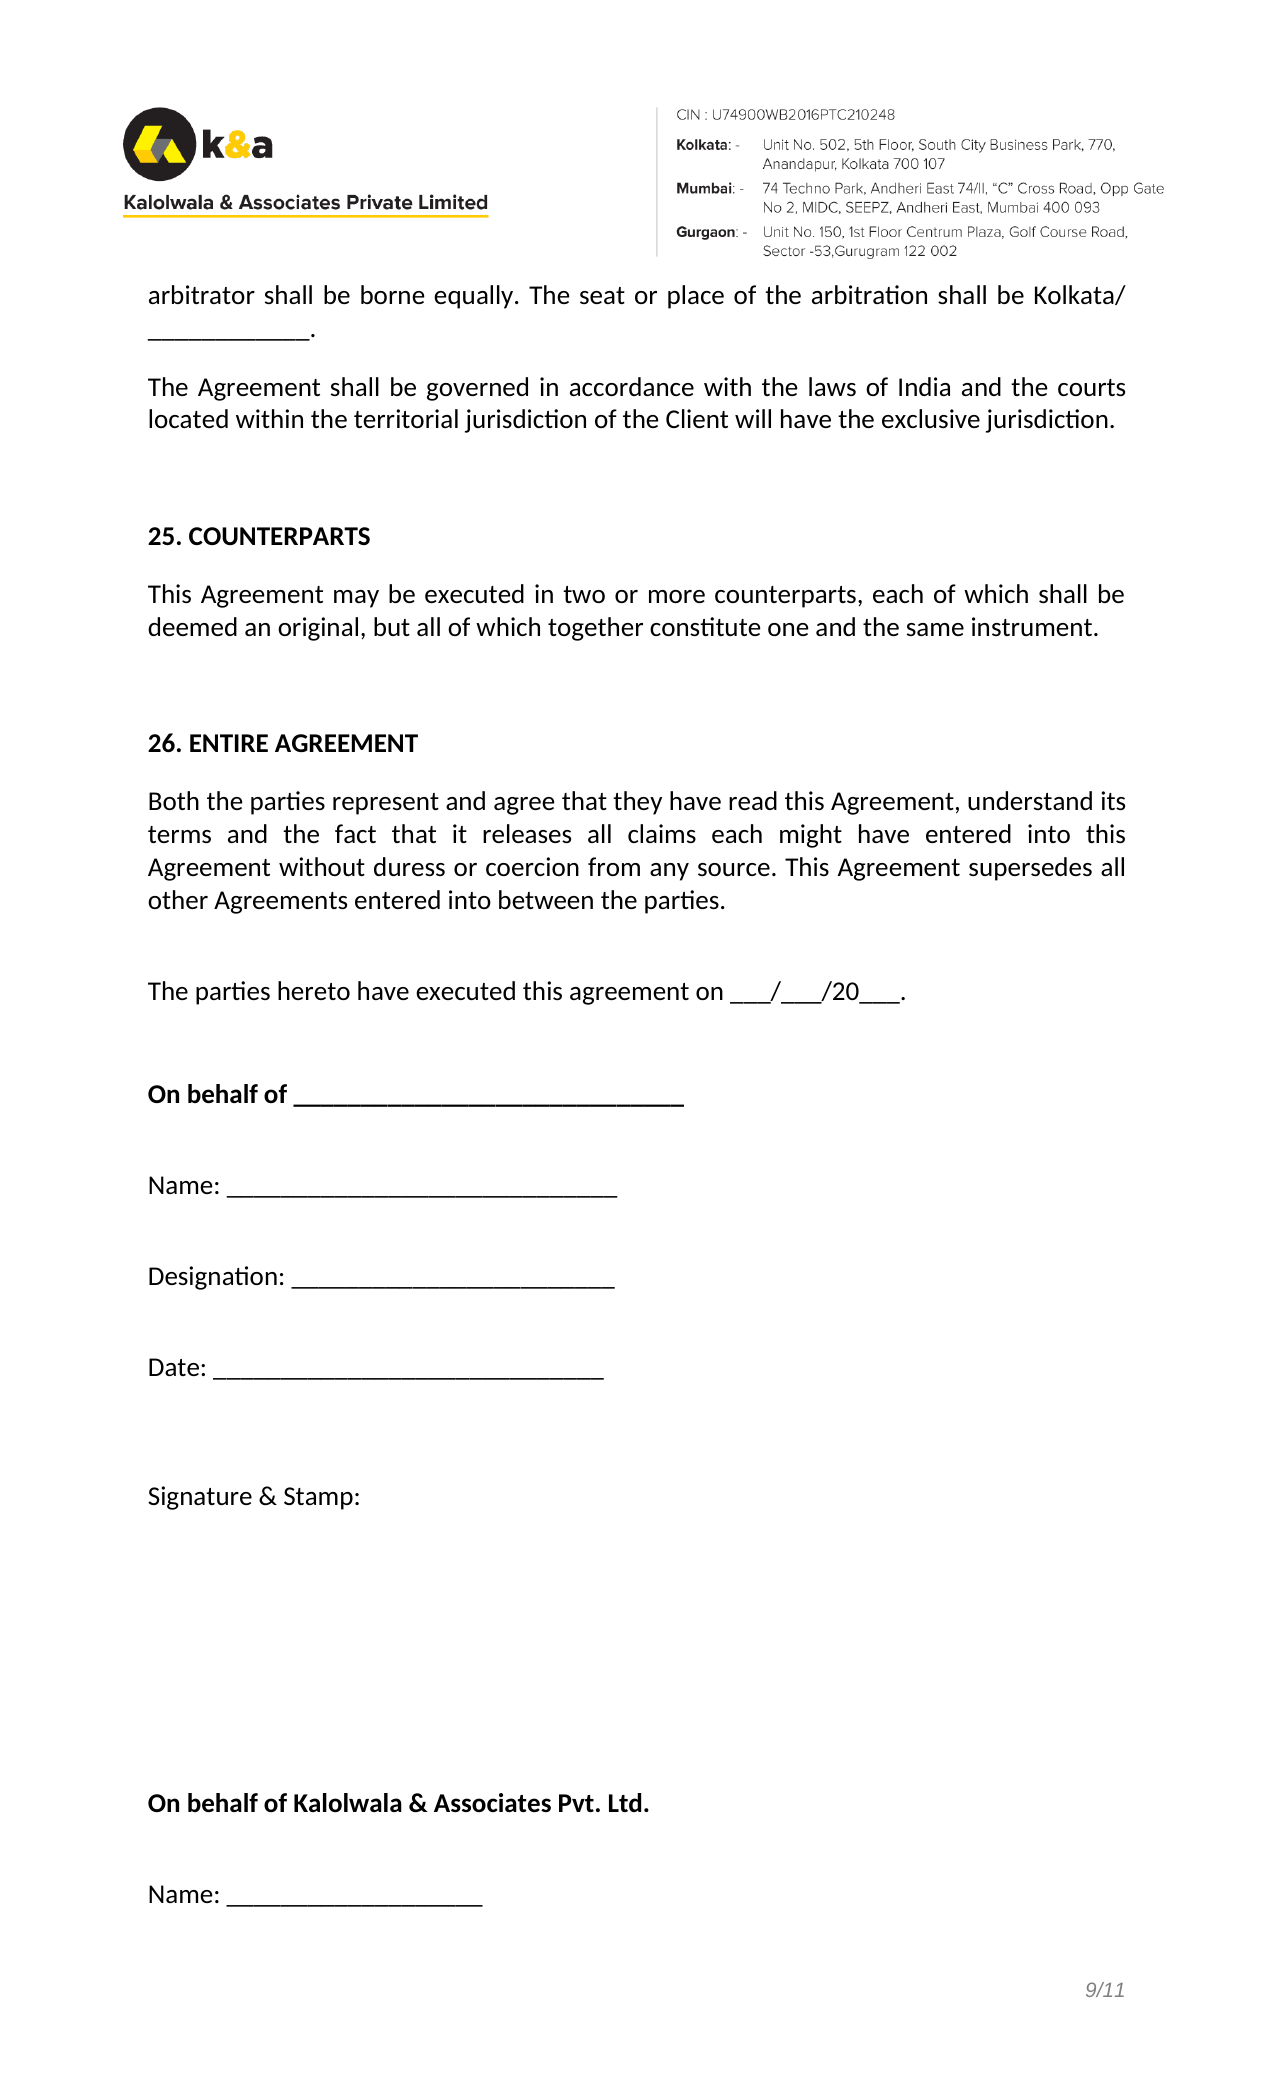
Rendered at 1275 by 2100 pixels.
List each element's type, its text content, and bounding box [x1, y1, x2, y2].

text Signature & Stamp: [148, 1479, 1127, 1512]
text The Agreement shall be governed in accordance with the laws of India and the courts located within the territorial jurisdiction of the Client will have the exclusive jurisdiction. [148, 370, 1127, 436]
text 26. ENTIRE AGREEMENT [148, 726, 1127, 759]
text The parties hereto have executed this agreement on ___/___/20___. [148, 941, 1127, 1007]
text Both the parties represent and agree that they have read this Agreement, understand its terms and the fact that it releases all claims each might have entered into this Agreement without duress or coercion from any source. This Agreement supersedes all other Agreements entered into between the parties. [148, 784, 1127, 916]
text 25. COUNTERPARTS [148, 519, 1127, 552]
text On behalf of Kalolwala & Associates Pvt. Ltd. [148, 1786, 1127, 1819]
text Date: _____________________________ [148, 1318, 1127, 1384]
text This Agreement may be executed in two or more counterparts, each of which shall be deemed an original, but all of which together constitute one and the same instrument. [148, 577, 1127, 643]
text Name: ___________________ [148, 1844, 1127, 1911]
text Name: _____________________________ [148, 1136, 1127, 1202]
text Designation: ________________________ [148, 1227, 1127, 1293]
text On behalf of _____________________________ [148, 1077, 1127, 1111]
picture [102, 73, 1182, 279]
